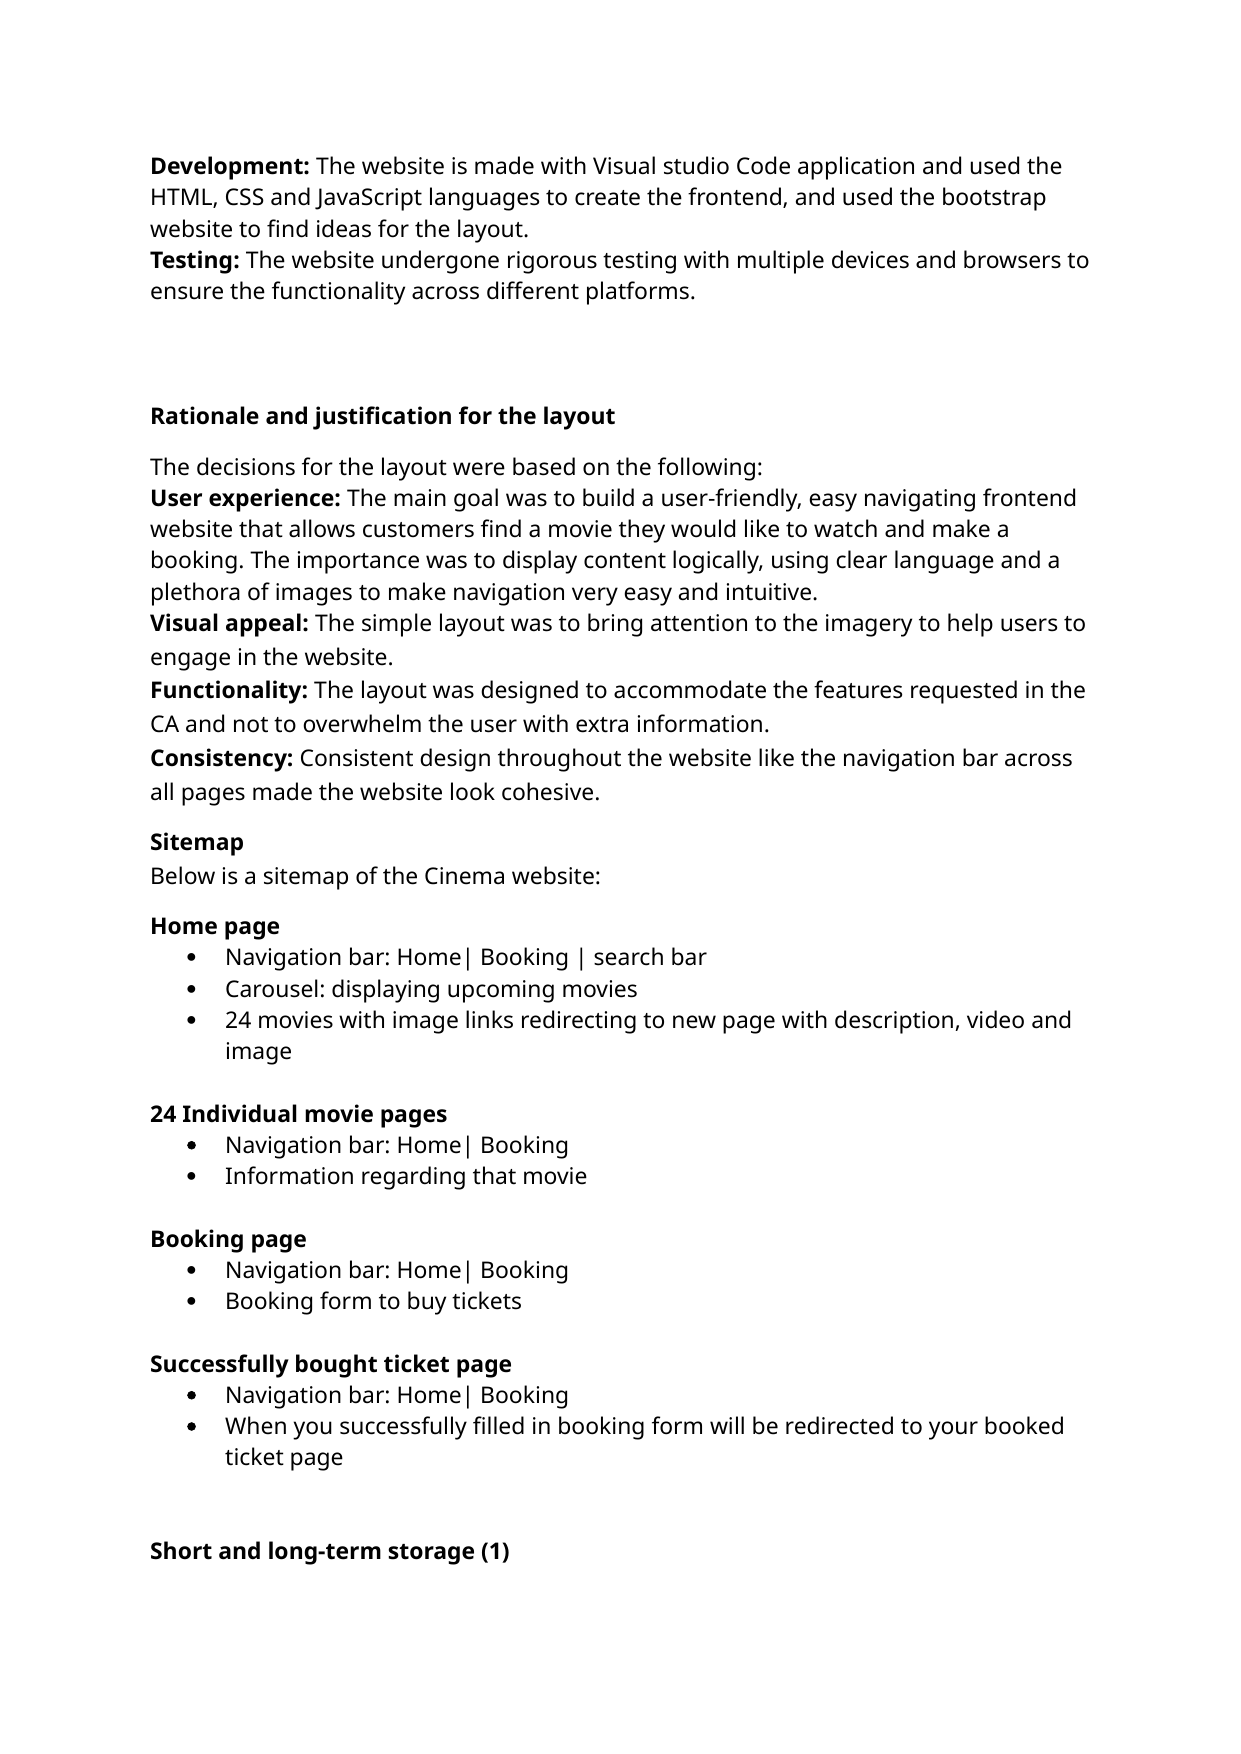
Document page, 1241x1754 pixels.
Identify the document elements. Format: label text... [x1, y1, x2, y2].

text Short and long-term storage (1) [150, 1535, 1090, 1566]
text Successfully bought ticket page [150, 1347, 1090, 1379]
text Development: The website is made with Visual studio Code application and used the HTML, CSS and JavaScript languages to create the frontend, and used the bootstrap website to find ideas for the layout. [150, 150, 1090, 244]
text Testing: The website undergone rigorous testing with multiple devices and browsers to ensure the functionality across different platforms. [150, 244, 1090, 306]
text User experience: The main goal was to build a user-friendly, easy navigating frontend website that allows customers find a movie they would like to watch and make a booking. The importance was to display content logically, using clear language and a plethora of images to make navigation very easy and intuitive. [150, 482, 1090, 607]
list Information regarding that movie [187, 1160, 1090, 1191]
text The decisions for the layout were based on the following: [150, 450, 1090, 482]
list Booking form to buy tickets [187, 1285, 1090, 1316]
text Visual appeal: The simple layout was to bring attention to the imagery to help users to engage in the website. Functionality: The layout was designed to accommodate the features requested in the CA and not to overwhelm the user with extra information. Consistency: Consistent design throughout the website like the navigation bar across all pages made the website look cohesive. [150, 607, 1090, 807]
list Carousel: displaying upcoming movies [187, 972, 1090, 1004]
text Sitemap Below is a sitemap of the Cinema website: [150, 826, 1090, 891]
text Rationale and justification for the layout [150, 400, 1090, 431]
text Booking page [150, 1222, 1090, 1254]
list Navigation bar: Home| Booking | search bar [187, 941, 1090, 972]
list Navigation bar: Home| Booking [187, 1129, 1090, 1160]
text Home page [150, 910, 1090, 941]
text 24 Individual movie pages [150, 1097, 1090, 1129]
list Navigation bar: Home| Booking [187, 1254, 1090, 1285]
list When you successfully filled in booking form will be redirected to your booked ticket page [187, 1410, 1090, 1472]
list Navigation bar: Home| Booking [187, 1379, 1090, 1410]
list 24 movies with image links redirecting to new page with description, video and image [187, 1004, 1090, 1066]
